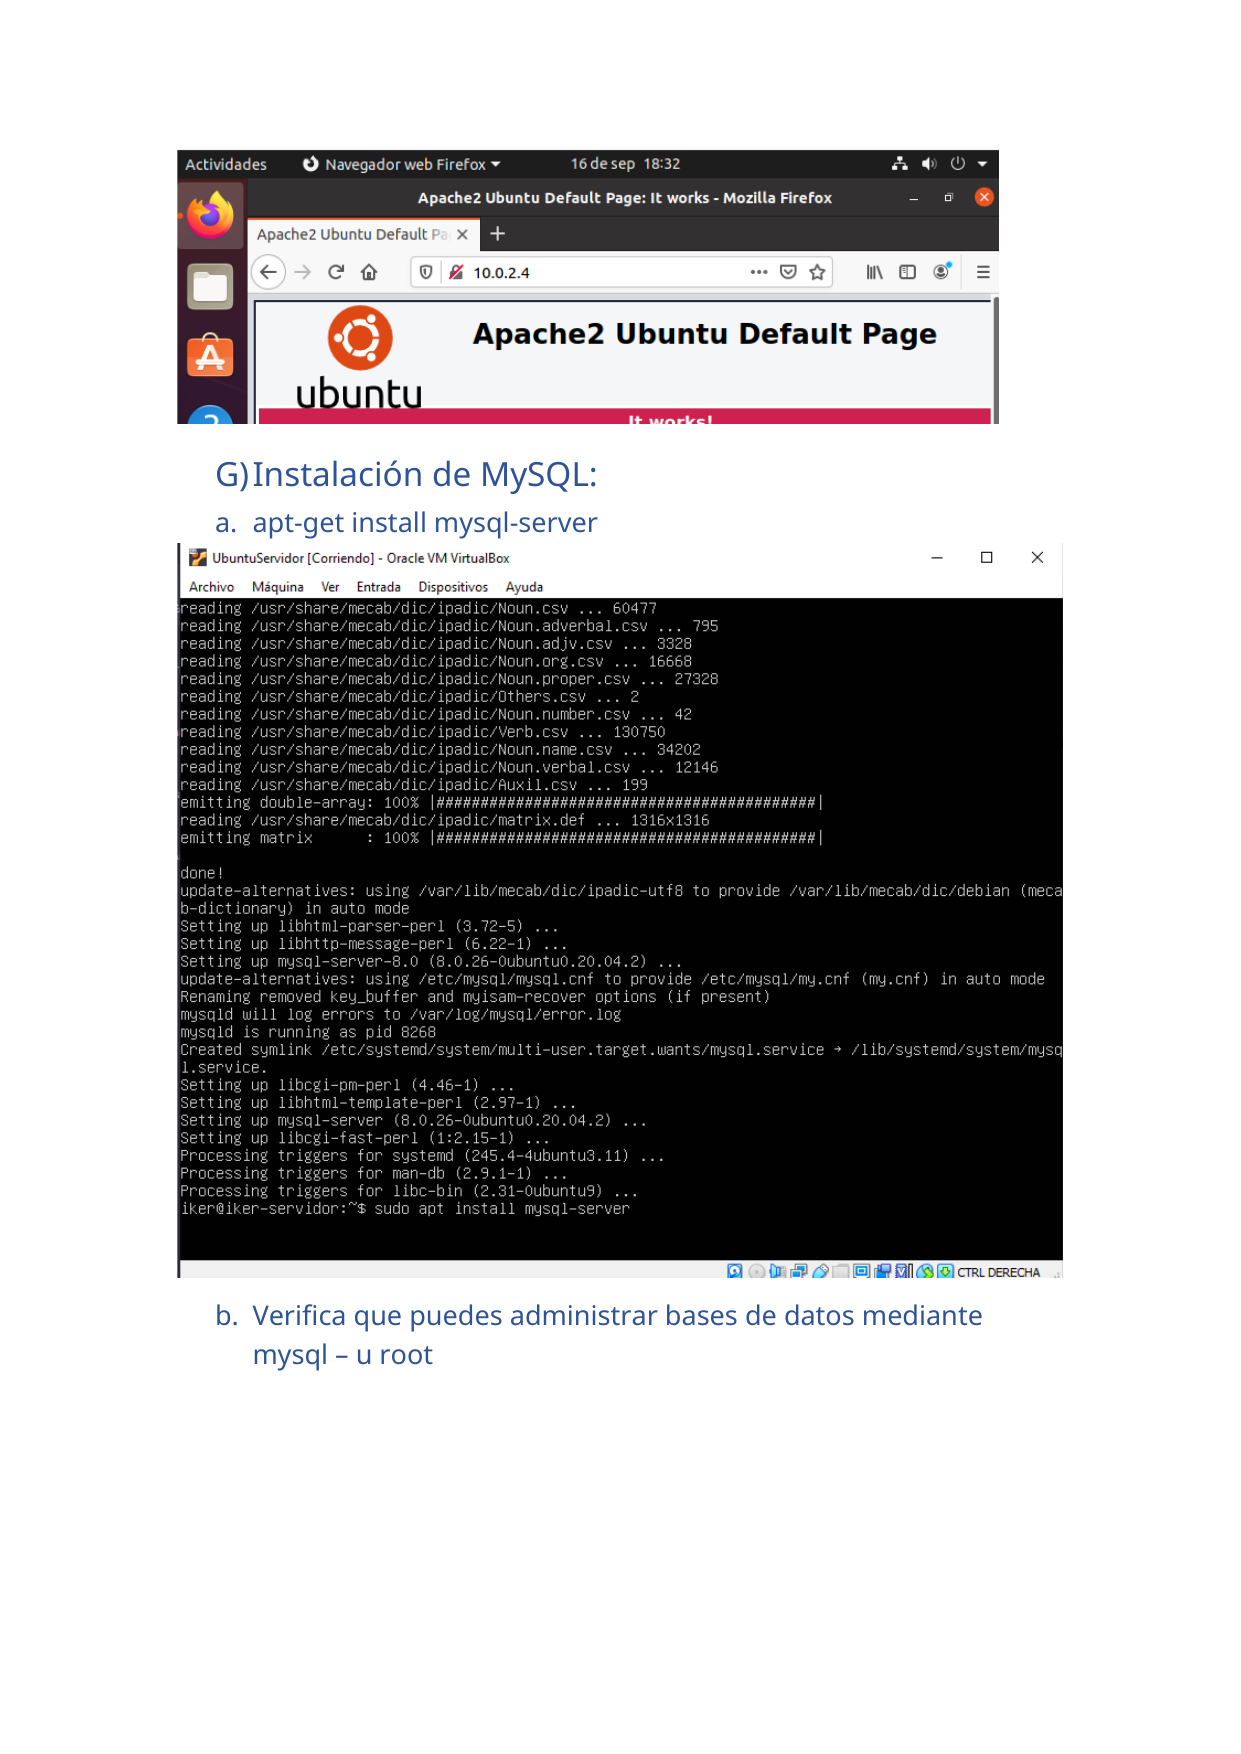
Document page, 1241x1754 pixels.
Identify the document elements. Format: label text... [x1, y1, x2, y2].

subtitle apt-get install mysql-server [215, 504, 1063, 541]
picture [177, 543, 1063, 1278]
subtitle Instalación de MySQL: [215, 451, 1063, 496]
picture [177, 147, 999, 424]
subtitle Verifica que puedes administrar bases de datos mediante mysql – u root [215, 1296, 1063, 1373]
